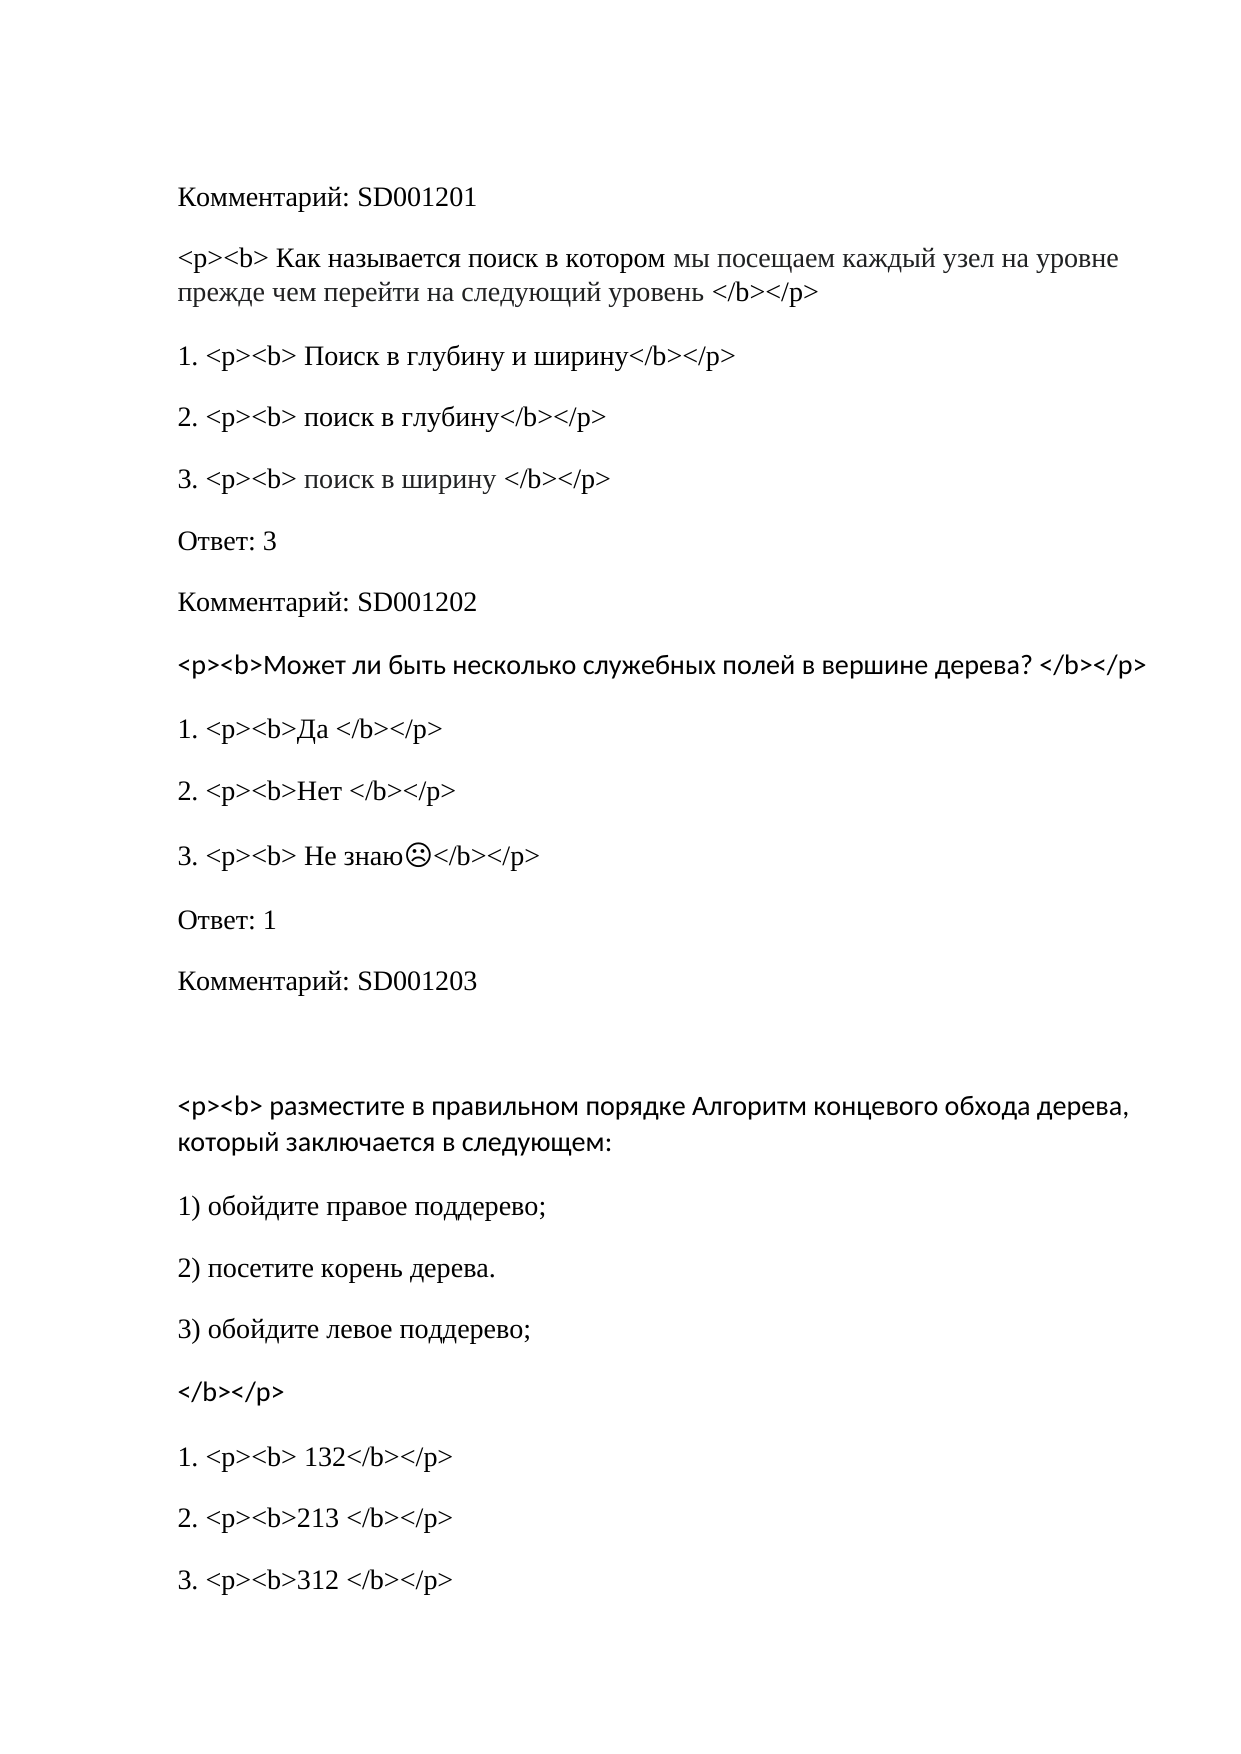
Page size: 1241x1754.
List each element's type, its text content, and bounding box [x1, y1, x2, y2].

text 3. <p><b> Не знаю</b></p> [177, 835, 1152, 874]
text 1. <p><b> Поиск в глубину и ширину</b></p> [177, 339, 1152, 371]
text Комментарий: SD001203 [177, 964, 1152, 997]
text 3) обойдите левое поддерево; [177, 1313, 1152, 1345]
text </b></p> [177, 1374, 1152, 1408]
text <p><b> разместите в правильном порядке Алгоритм концевого обхода дерева, который заключается в следующем: [177, 1088, 1152, 1158]
text 2) посетите корень дерева. [177, 1251, 1152, 1283]
text Ответ: 3 [177, 524, 1152, 556]
text 2. <p><b>213 </b></p> [177, 1501, 1152, 1534]
text 3. <p><b>312 </b></p> [177, 1563, 1152, 1595]
text 1. <p><b> 132</b></p> [177, 1440, 1152, 1472]
text 1) обойдите правое поддерево; [177, 1189, 1152, 1222]
text 3. <p><b> поиск в ширину </b></p> [497, 462, 1152, 494]
text Комментарий: SD001202 [177, 585, 1152, 618]
text Ответ: 1 [177, 903, 1152, 935]
text 3. <p><b> поиск в ширину </b></p> [177, 462, 297, 494]
text 2. <p><b>Нет </b></p> [177, 774, 1152, 806]
text <p><b> Как называется поиск в котором мы посещаем каждый узел на уровне прежде чем перейти на следующий уровень </b></p> [177, 241, 1152, 308]
text Комментарий: SD001201 [177, 180, 1152, 212]
text <p><b>Может ли быть несколько служебных полей в вершине дерева? </b></p> [177, 647, 1152, 681]
text 2. <p><b> поиск в глубину</b></p> [177, 401, 1152, 433]
text 1. <p><b>Да </b></p> [177, 712, 1152, 745]
